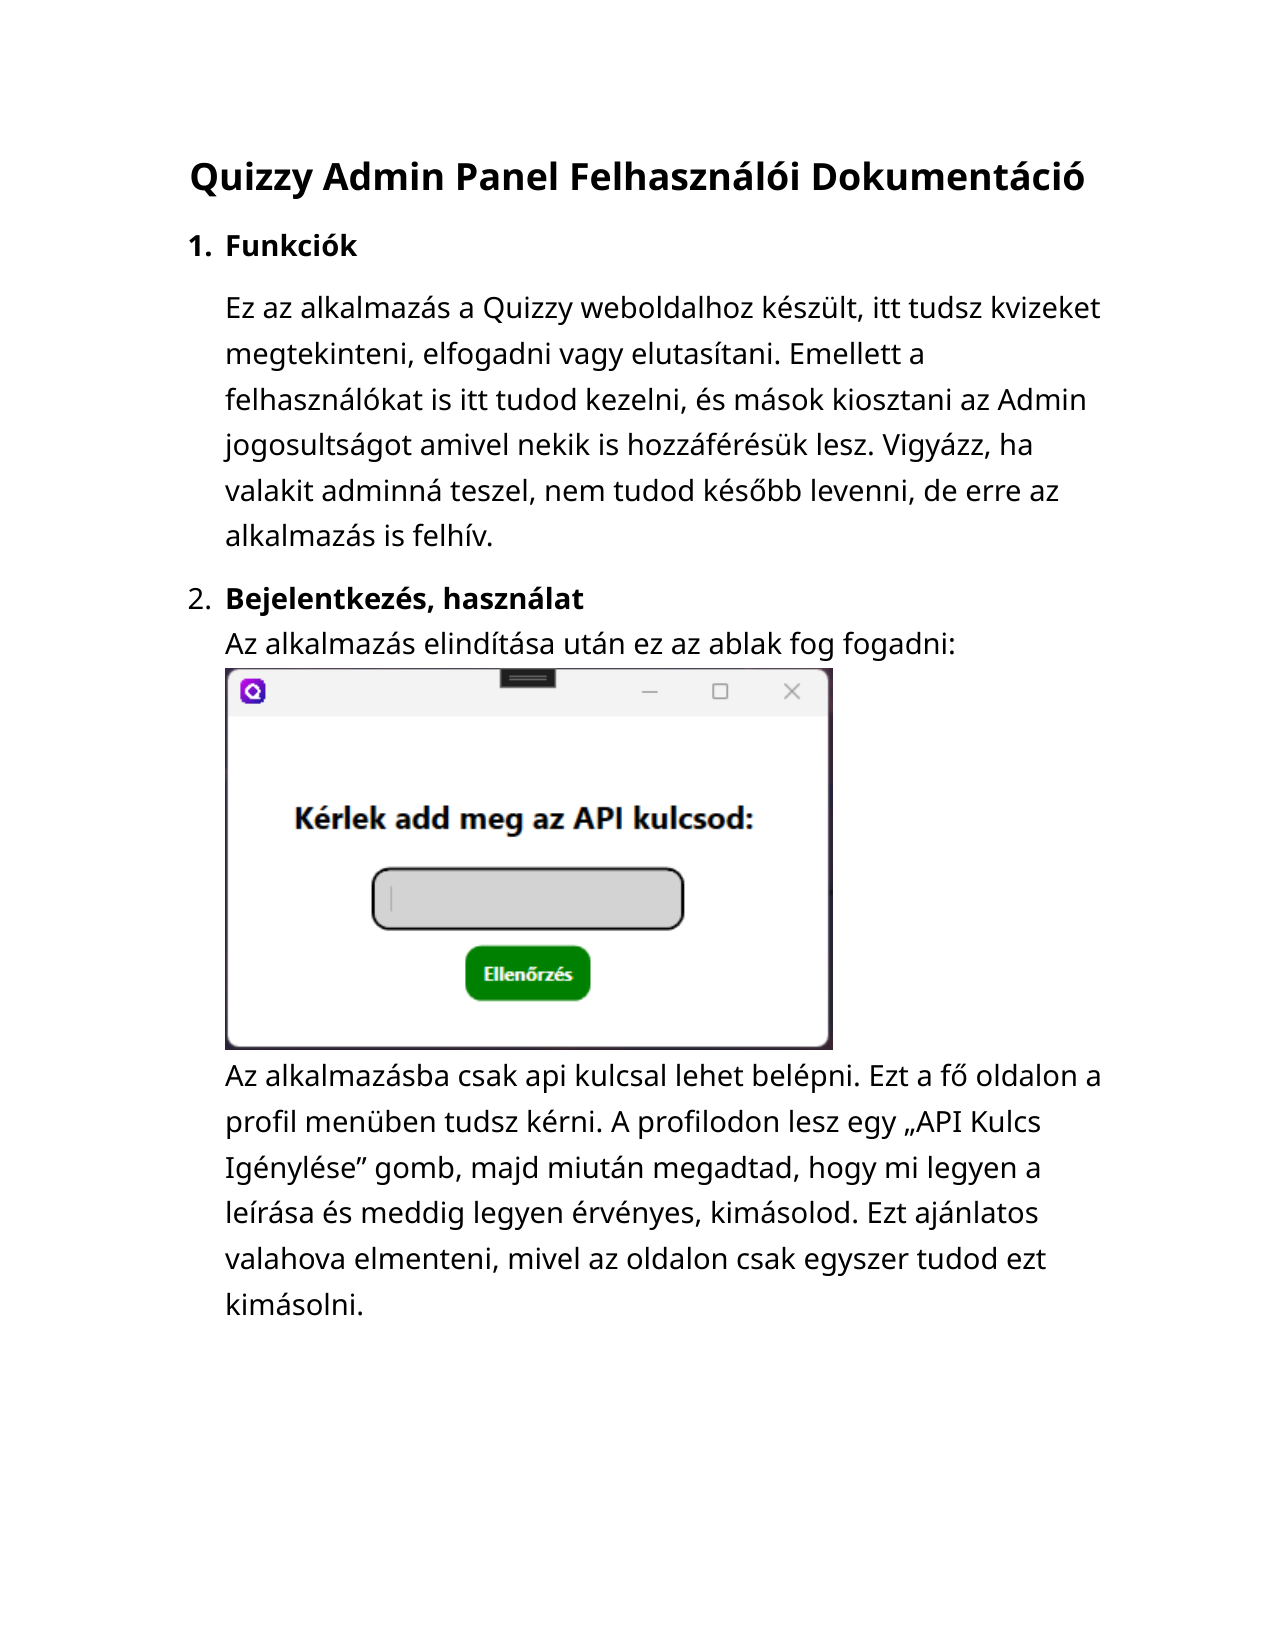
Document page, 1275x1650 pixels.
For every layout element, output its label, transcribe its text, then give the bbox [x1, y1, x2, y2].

picture [225, 668, 833, 1050]
text Ez az alkalmazás a Quizzy weboldalhoz készült, itt tudsz kvizeket megtekinteni, elfogadni vagy elutasítani. Emellett a felhasználókat is itt tudod kezelni, és mások kiosztani az Admin jogosultságot amivel nekik is hozzáférésük lesz. Vigyázz, ha valakit adminná teszel, nem tudod később levenni, de erre az alkalmazás is felhív. [225, 288, 1125, 555]
text Quizzy Admin Panel Felhasználói Dokumentáció [150, 150, 1125, 201]
list Funkciók [187, 225, 1125, 265]
